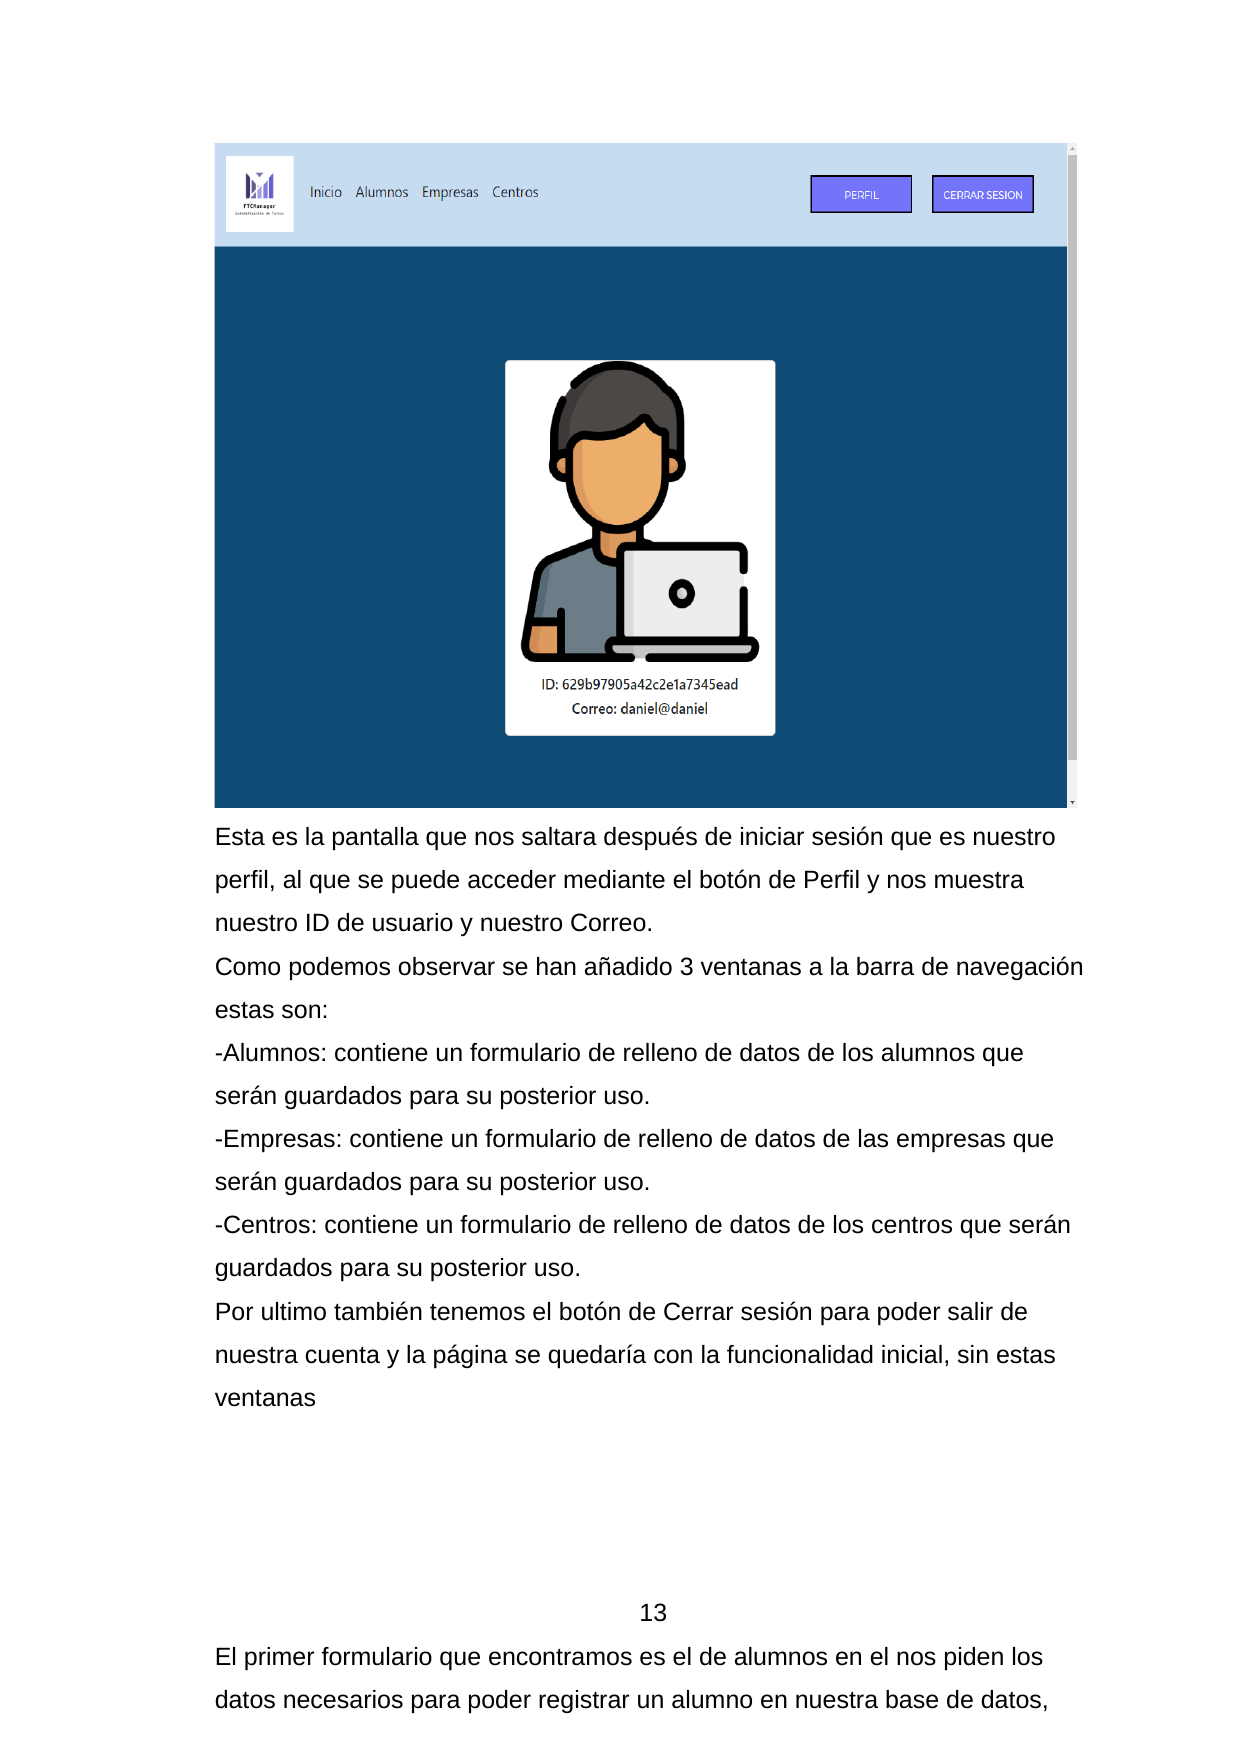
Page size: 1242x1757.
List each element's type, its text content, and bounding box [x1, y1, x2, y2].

text -Alumnos: contiene un formulario de relleno de datos de los alumnos que serán guardados para su posterior uso. [214, 1038, 1091, 1110]
text -Empresas: contiene un formulario de relleno de datos de las empresas que serán guardados para su posterior uso. [214, 1124, 1091, 1196]
picture [214, 143, 1078, 808]
text El primer formulario que encontramos es el de alumnos en el nos piden los datos necesarios para poder registrar un alumno en nuestra base de datos, [214, 1642, 1091, 1713]
text 13 [214, 1598, 1091, 1627]
text Como podemos observar se han añadido 3 ventanas a la barra de navegación estas son: [214, 952, 1091, 1023]
text Esta es la pantalla que nos saltara después de iniciar sesión que es nuestro perfil, al que se puede acceder mediante el botón de Perfil y nos muestra nuestro ID de usuario y nuestro Correo. [214, 822, 1091, 937]
text Por ultimo también tenemos el botón de Cerrar sesión para poder salir de nuestra cuenta y la página se quedaría con la funcionalidad inicial, sin estas ventanas [214, 1297, 1091, 1412]
text -Centros: contiene un formulario de relleno de datos de los centros que serán guardados para su posterior uso. [214, 1210, 1091, 1282]
